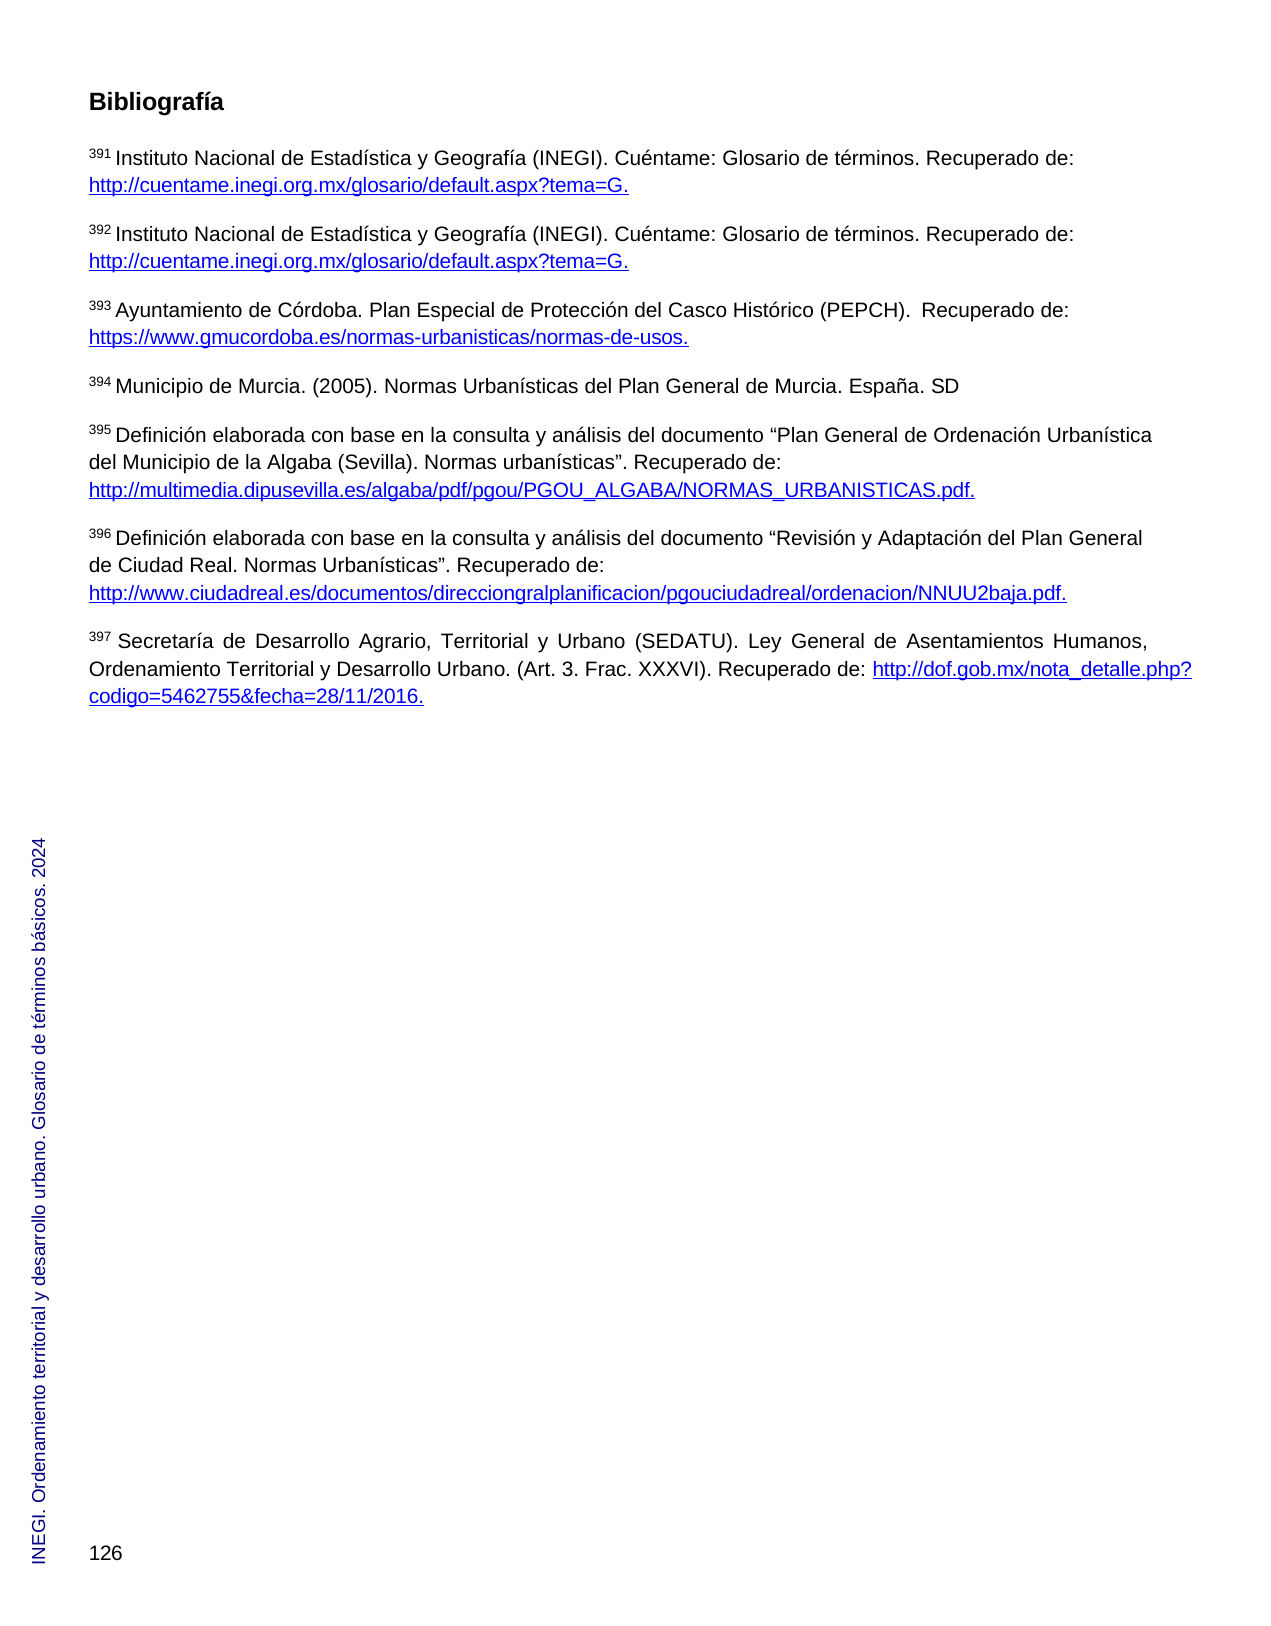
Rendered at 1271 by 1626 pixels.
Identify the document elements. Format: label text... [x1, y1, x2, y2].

text 396 Definición elaborada con base en la consulta y análisis del documento “Revisión y Adaptación del Plan General de Ciudad Real. Normas Urbanísticas”. Recuperado de: http://www.ciudadreal.es/documentos/direcciongralplanificacion/pgouciudadreal/ordenacion/NNUU2baja.pdf. [89, 526, 1152, 605]
text 392 Instituto Nacional de Estadística y Geografía (INEGI). Cuéntame: Glosario de términos. Recuperado de: http://cuentame.inegi.org.mx/glosario/default.aspx?tema=G. [89, 221, 1194, 273]
text 393 Ayuntamiento de Córdoba. Plan Especial de Protección del Casco Histórico (PEPCH). Recuperado de: https://www.gmucordoba.es/normas-urbanisticas/normas-de-usos. [89, 297, 1072, 349]
text 395 Definición elaborada con base en la consulta y análisis del documento “Plan General de Ordenación Urbanística del Municipio de la Algaba (Sevilla). Normas urbanísticas”. Recuperado de: http://multimedia.dipusevilla.es/algaba/pdf/pgou/PGOU_ALGABA/NORMAS_URBANISTICAS.pdf. [89, 422, 1174, 501]
text 126 [89, 1541, 1194, 1565]
text 397 Secretaría de Desarrollo Agrario, Territorial y Urbano (SEDATU). Ley General de Asentamientos Humanos, Ordenamiento Territorial y Desarrollo Urbano. (Art. 3. Frac. XXXVI). Recuperado de: http://dof.gob.mx/nota_detalle.php?codigo=5462755&fecha=28/11/2016. [89, 629, 1194, 708]
text 391 Instituto Nacional de Estadística y Geografía (INEGI). Cuéntame: Glosario de términos. Recuperado de: http://cuentame.inegi.org.mx/glosario/default.aspx?tema=G. [89, 145, 1194, 197]
text 394 Municipio de Murcia. (2005). Normas Urbanísticas del Plan General de Murcia. España. SD [89, 373, 1194, 398]
subtitle Bibliografía [89, 87, 1194, 116]
